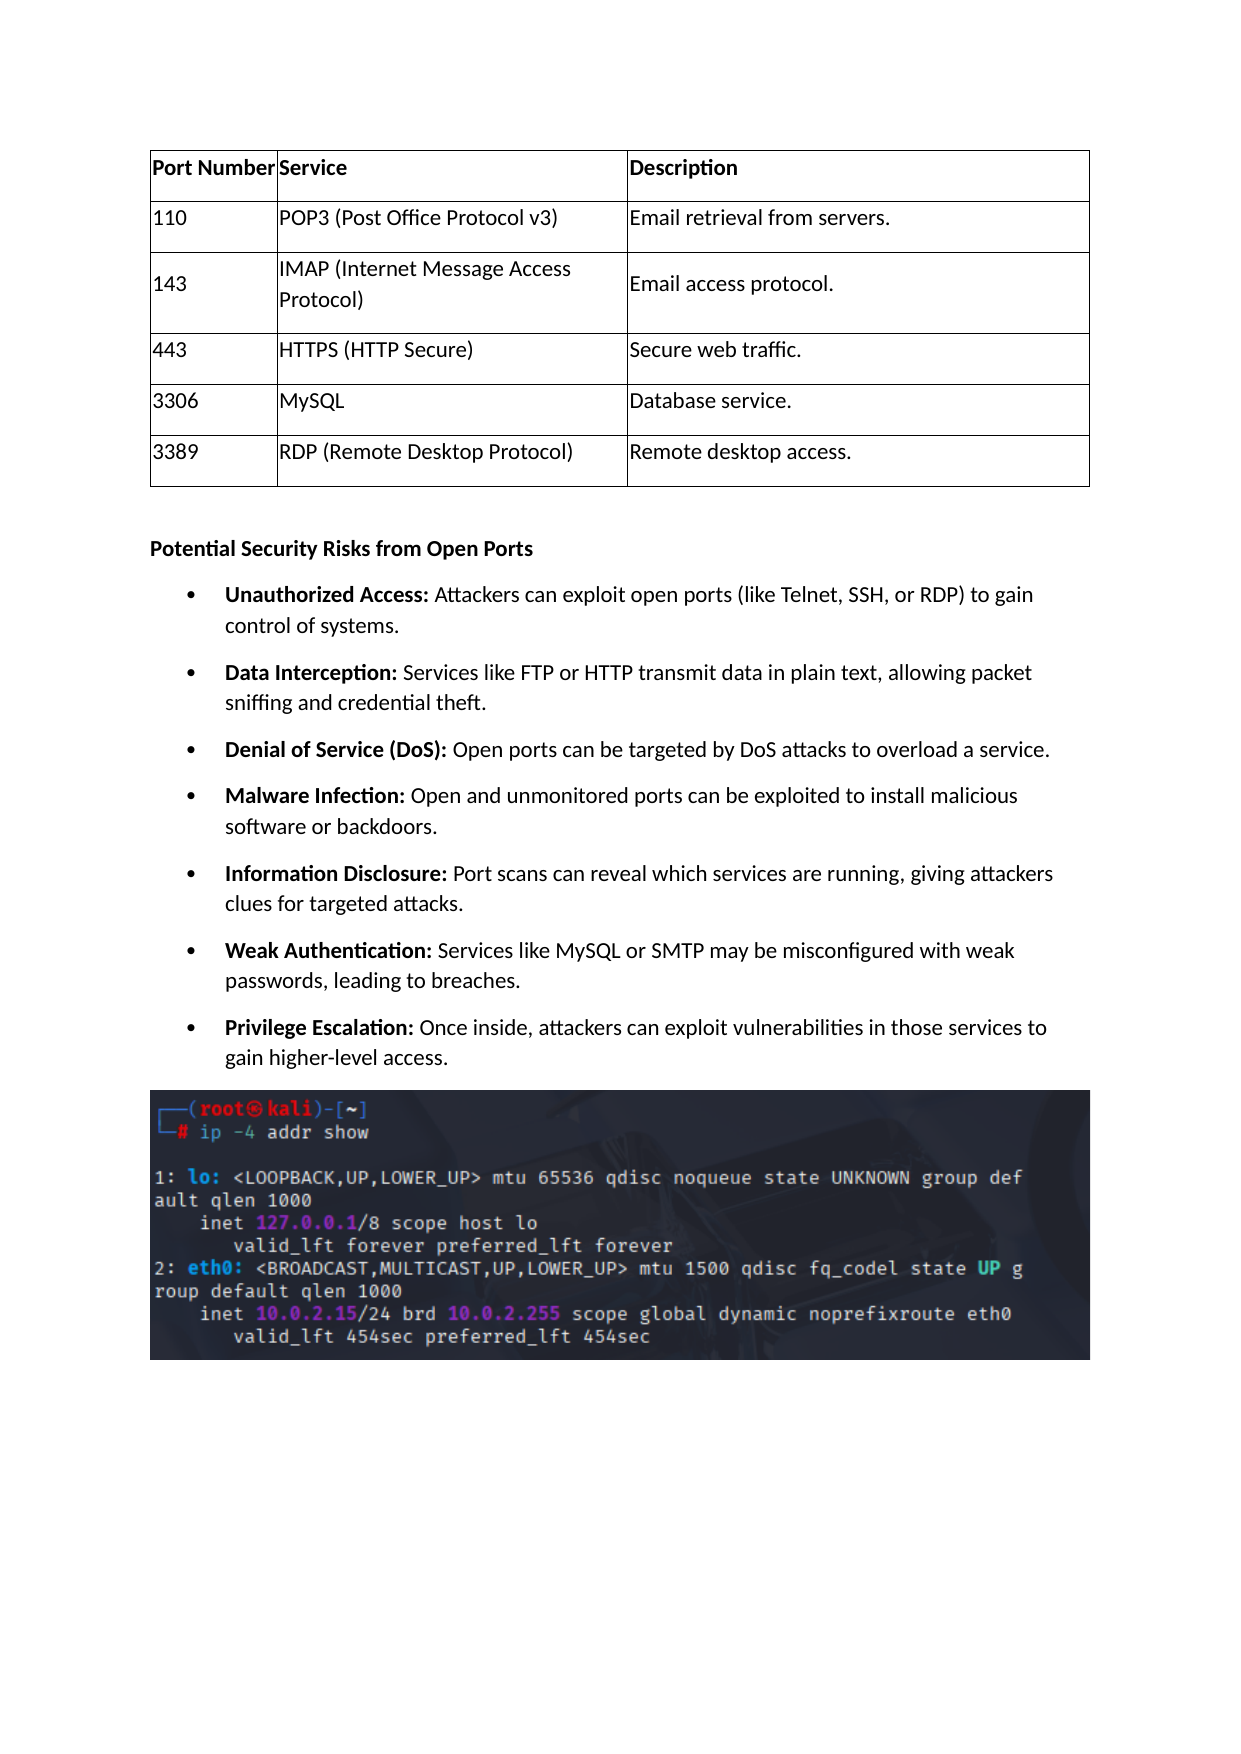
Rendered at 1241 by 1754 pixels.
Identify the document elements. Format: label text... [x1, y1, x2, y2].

table_cell Database service. [628, 385, 1089, 435]
list Information Disclosure: Port scans can reveal which services are running, giving attackers clues for targeted attacks. [187, 859, 1090, 917]
table_cell Email retrieval from servers. [628, 202, 1089, 252]
table_cell 443 [151, 334, 277, 384]
list Unauthorized Access: Attackers can exploit open ports (like Telnet, SSH, or RDP) to gain control of systems. [187, 581, 1090, 639]
table_cell IMAP (Internet Message Access Protocol) [278, 253, 627, 333]
list Data Interception: Services like FTP or HTTP transmit data in plain text, allowing packet sniffing and credential theft. [187, 658, 1090, 716]
table_cell 110 [151, 202, 277, 252]
table_cell 3389 [151, 436, 277, 486]
picture [150, 1090, 1091, 1360]
table_cell 3306 [151, 385, 277, 435]
table_cell POP3 (Post Office Protocol v3) [278, 202, 627, 252]
list Weak Authentication: Services like MySQL or SMTP may be misconfigured with weak passwords, leading to breaches. [187, 936, 1090, 994]
table_header Service [278, 151, 627, 201]
table_cell Email access protocol. [628, 253, 1089, 333]
table_header Description [628, 151, 1089, 201]
table_header Port Number [151, 151, 277, 201]
table_cell Remote desktop access. [628, 436, 1089, 486]
table_cell 143 [151, 253, 277, 333]
table_cell MySQL [278, 385, 627, 435]
list Privilege Escalation: Once inside, attackers can exploit vulnerabilities in those services to gain higher-level access. [187, 1013, 1090, 1071]
text Potential Security Risks from Open Ports [150, 534, 1090, 562]
table_cell Secure web traffic. [628, 334, 1089, 384]
list Malware Infection: Open and unmonitored ports can be exploited to install malicious software or backdoors. [187, 782, 1090, 840]
list Denial of Service (DoS): Open ports can be targeted by DoS attacks to overload a service. [187, 735, 1090, 763]
table_cell HTTPS (HTTP Secure) [278, 334, 627, 384]
table_cell RDP (Remote Desktop Protocol) [278, 436, 627, 486]
